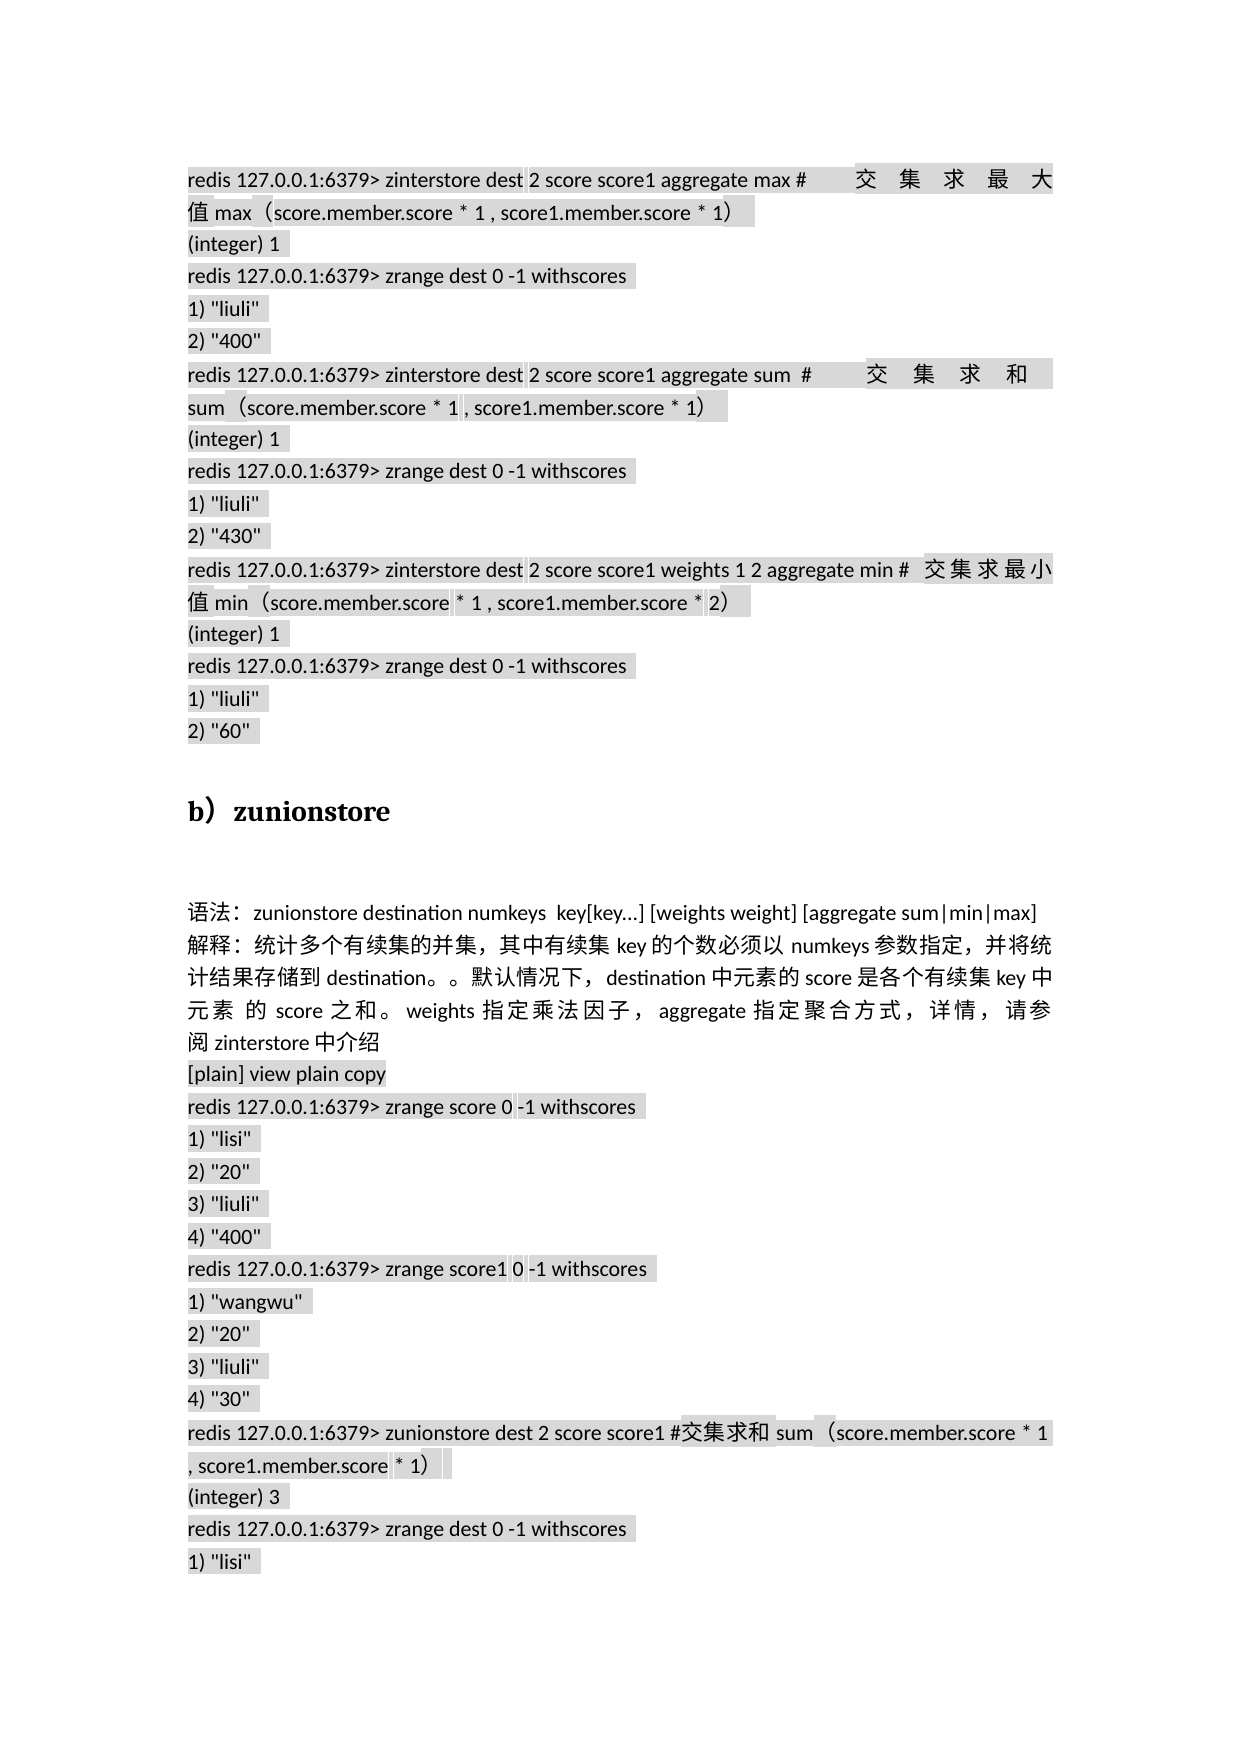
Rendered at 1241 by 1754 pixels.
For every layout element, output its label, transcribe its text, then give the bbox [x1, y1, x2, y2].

subtitle b）zunionstore [187, 776, 1053, 841]
text redis 127.0.0.1:6379> zinterstore dest 2 score score1 aggregate sum # 交集求和，sum（score.member.score * 1 , score1.member.score * 1） [187, 357, 1053, 422]
text 1) "liuli" [187, 682, 1053, 714]
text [187, 259, 1053, 292]
text redis 127.0.0.1:6379> zinterstore dest 2 score score1 aggregate max # 交集求最大值 max（score.member.score * 1 , score1.member.score * 1） [187, 162, 1053, 227]
text 1) "liuli" [187, 487, 1053, 519]
text (integer) 1 [187, 422, 1053, 454]
text redis 127.0.0.1:6379> zrange score1 0 -1 withscores [187, 1252, 1053, 1285]
text 2) "20" [187, 1317, 1053, 1350]
text redis 127.0.0.1:6379> zrange dest 0 -1 withscores [187, 454, 1053, 487]
text redis 127.0.0.1:6379> zrange dest 0 -1 withscores [187, 649, 1053, 682]
text 2) "20" [187, 1155, 1053, 1187]
text 4) "400" [187, 1220, 1053, 1252]
text 2) "400" [187, 324, 1053, 357]
text 3) "liuli" [187, 1350, 1053, 1382]
text 1) "wangwu" [187, 1285, 1053, 1317]
text 1) "lisi" [187, 1545, 1053, 1577]
text (integer) 1 [187, 617, 1053, 649]
text 1) "lisi" [187, 1122, 1053, 1155]
text 2) "60" [187, 714, 1053, 747]
text [plain] view plain copy [187, 1057, 1053, 1090]
text 2) "430" [187, 519, 1053, 552]
text redis 127.0.0.1:6379> zinterstore dest 2 score score1 weights 1 2 aggregate min # 交集求最小值 min（score.member.score * 1 , score1.member.score * 2） [187, 552, 1053, 617]
text 解释：统计多个有续集的并集，其中有续集key的个数必须以 numkeys参数指定，并将统计结果存储到destination。。默认情况下，destination中元素的score是各个有续集key中元素 的score之和。weights指定乘法因子，aggregate指定聚合方式，详情，请参阅 zinterstore 中介绍 [187, 927, 1053, 1057]
text 语法：zunionstore destination numkeys key[key...] [weights weight] [aggregate sum|min|max] [187, 895, 1053, 927]
text 4) "30" [187, 1382, 1053, 1415]
text redis 127.0.0.1:6379> zrange dest 0 -1 withscores [187, 1512, 1053, 1545]
text redis 127.0.0.1:6379> zrange score 0 -1 withscores [187, 1090, 1053, 1122]
text (integer) 1 [187, 227, 1053, 259]
text redis 127.0.0.1:6379> zunionstore dest 2 score score1 #交集求和 sum（score.member.score * 1 , score1.member.score * 1） [187, 1415, 1053, 1480]
text 3) "liuli" [187, 1187, 1053, 1220]
text (integer) 3 [187, 1480, 1053, 1512]
text 1) "liuli" [187, 292, 1053, 324]
